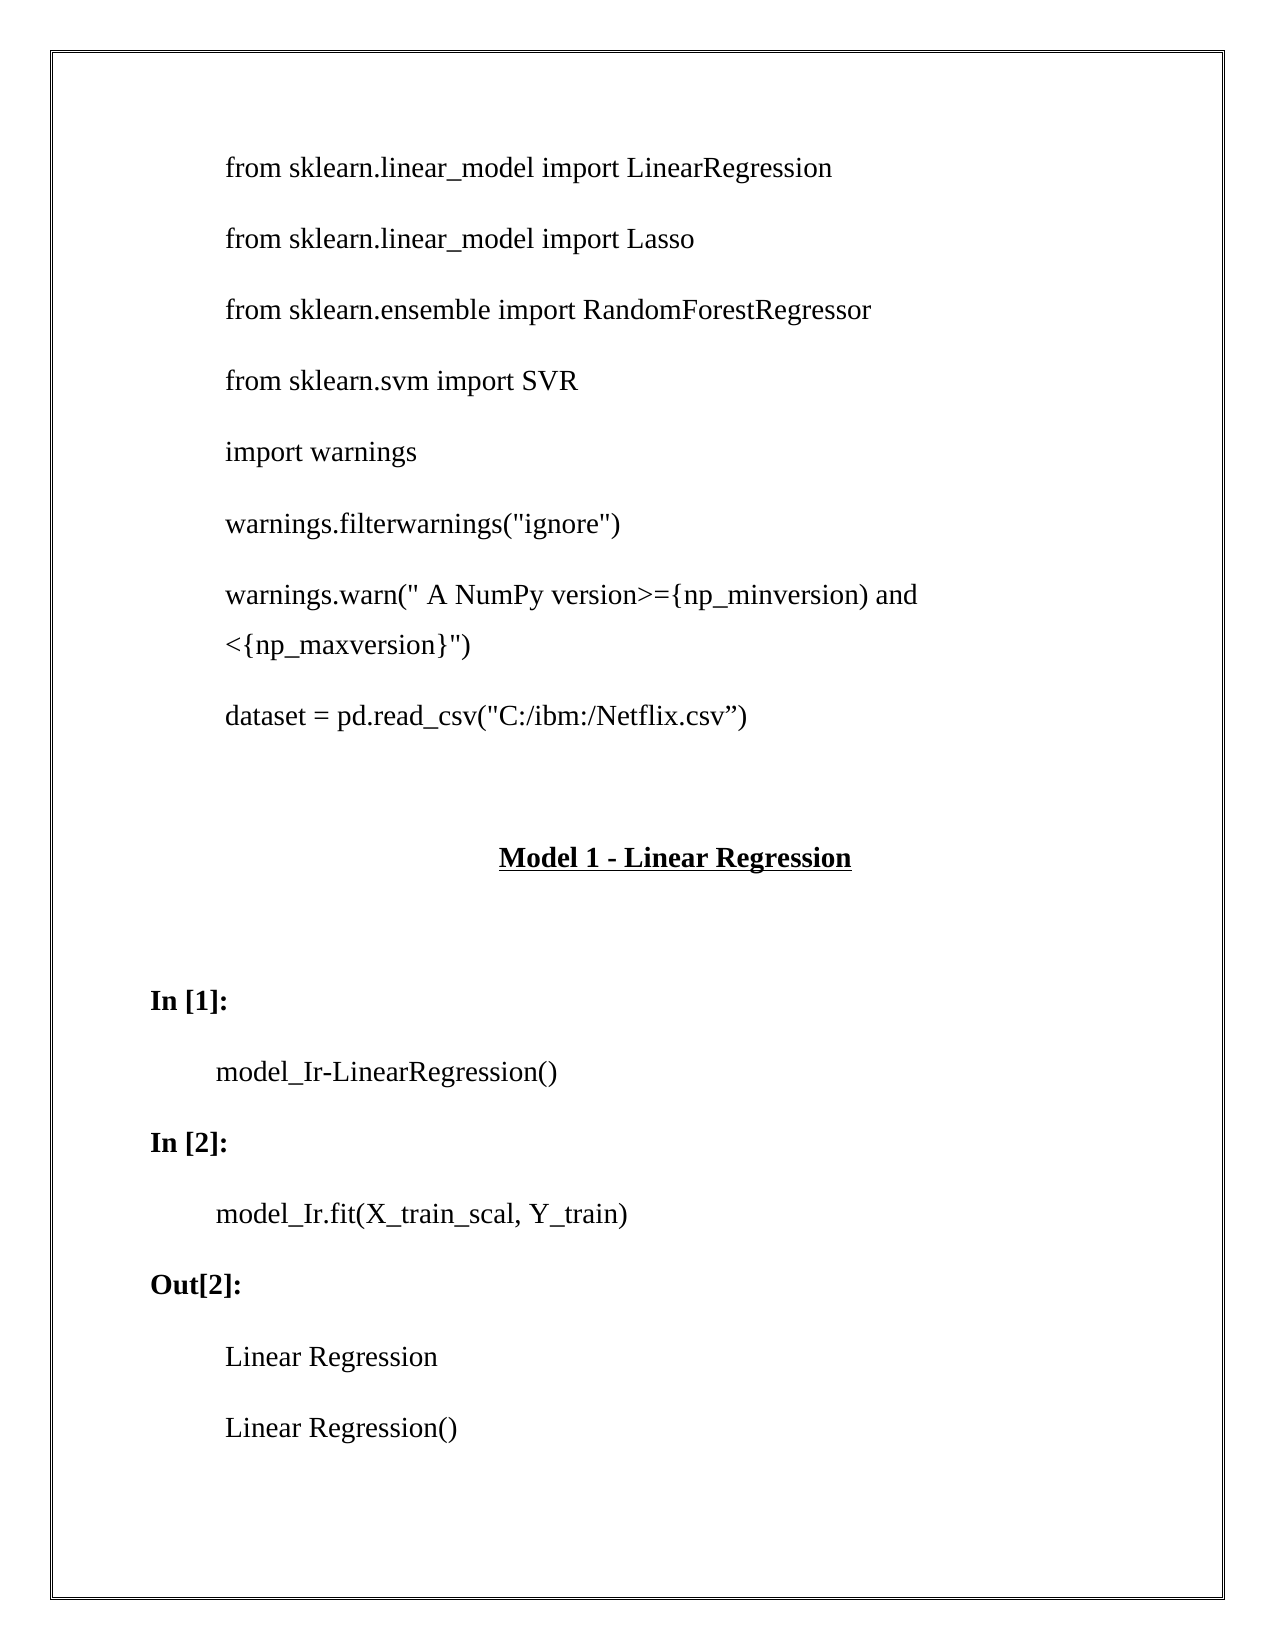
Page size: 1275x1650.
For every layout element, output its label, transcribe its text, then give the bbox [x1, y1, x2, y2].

text model_Ir.fit(X_train_scal, Y_train) [150, 1196, 1125, 1230]
text from sklearn.ensemble import RandomForestRegressor [225, 292, 1125, 326]
text Model 1 - Linear Regression [225, 841, 1125, 874]
text from sklearn.linear_model import LinearRegression [225, 150, 1125, 183]
text from sklearn.linear_model import Lasso [225, 221, 1125, 255]
text Linear Regression [225, 1339, 1125, 1372]
text dataset = pd.read_csv("C:/ibm:/Netflix.csv”) [225, 698, 1125, 732]
text warnings.filterwarnings("ignore") [225, 506, 1125, 539]
text import warnings [225, 434, 1125, 468]
text Out[2]: [150, 1267, 1125, 1301]
text Linear Regression() [225, 1410, 1125, 1443]
text warnings.warn(" A NumPy version>={np_minversion) and <{np_maxversion}") [225, 577, 1125, 661]
text In [2]: [150, 1125, 1125, 1159]
text from sklearn.svm import SVR [225, 363, 1125, 397]
text model_Ir-LinearRegression() [150, 1054, 1125, 1088]
text In [1]: [150, 983, 1125, 1016]
